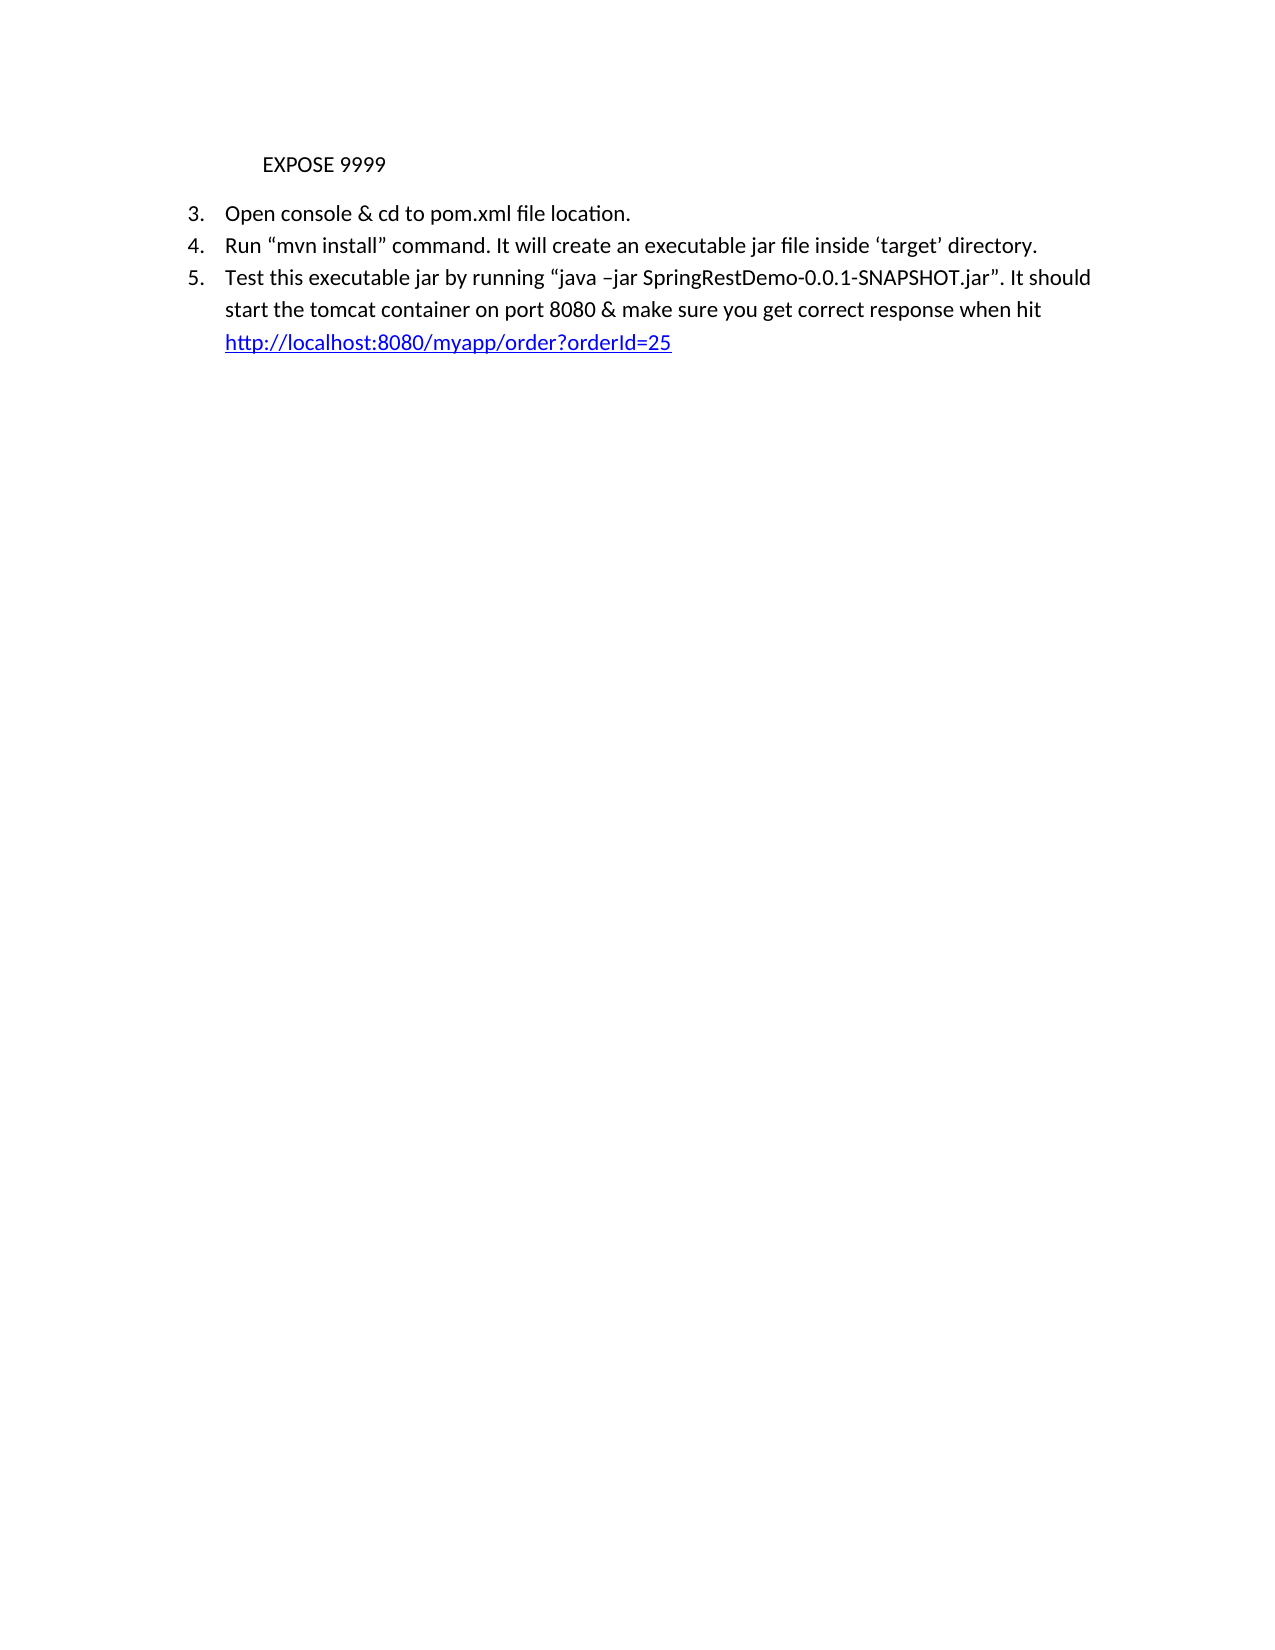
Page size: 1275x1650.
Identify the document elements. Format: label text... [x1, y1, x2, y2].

list Open console & cd to pom.xml file location. [187, 199, 1125, 227]
list Run “mvn install” command. It will create an executable jar file inside ‘target’ directory. [187, 231, 1125, 259]
text EXPOSE 9999 [262, 150, 1125, 178]
